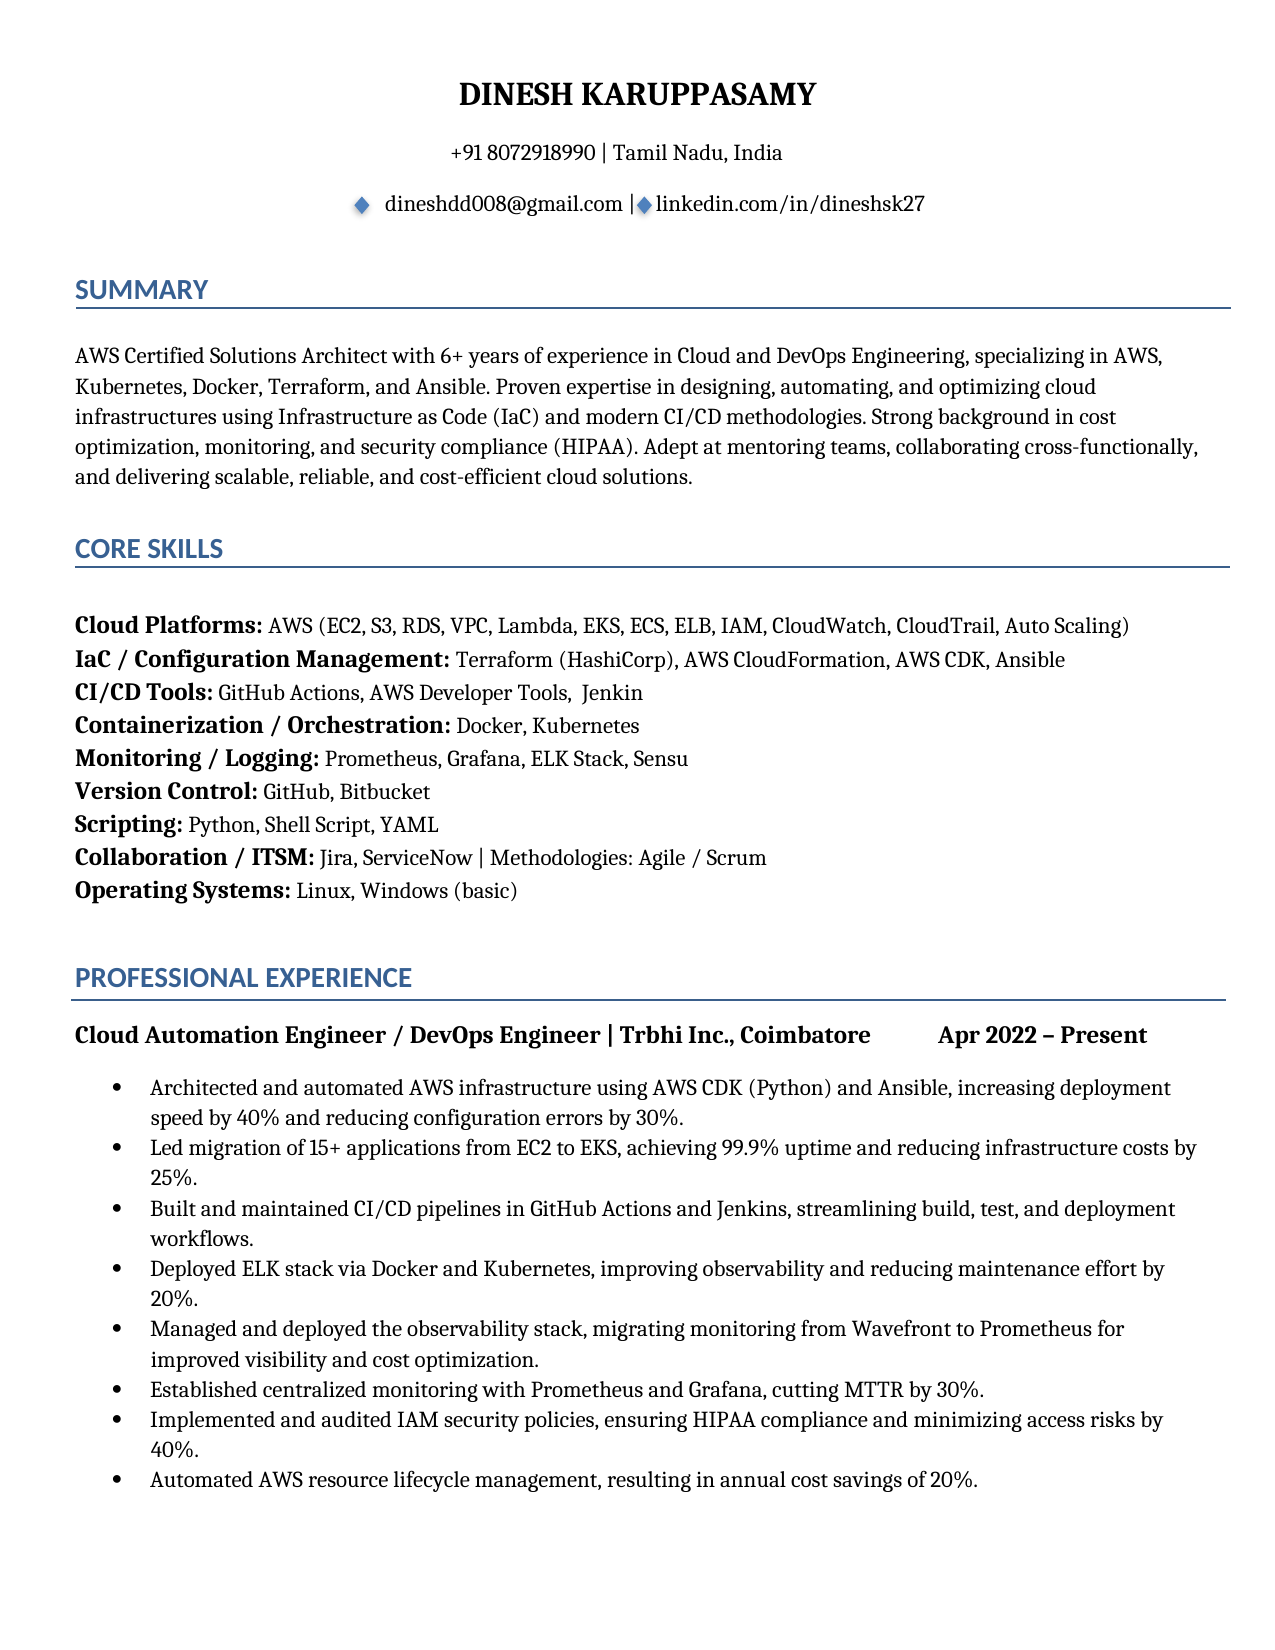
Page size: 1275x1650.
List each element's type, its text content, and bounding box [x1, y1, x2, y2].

list Containerization / Orchestration: Docker, Kubernetes [75, 711, 1200, 739]
list Deployed ELK stack via Docker and Kubernetes, improving observability and reducing maintenance effort by 20%. [113, 1256, 1200, 1312]
list Automated AWS resource lifecycle management, resulting in annual cost savings of 20%. [113, 1467, 1200, 1494]
list IaC / Configuration Management: Terraform (HashiCorp), AWS CloudFormation, AWS CDK, Ansible [75, 644, 1200, 673]
list Cloud Platforms: AWS (EC2, S3, RDS, VPC, Lambda, EKS, ECS, ELB, IAM, CloudWatch, CloudTrail, Auto Scaling) [75, 611, 1200, 640]
list Cloud Automation Engineer / DevOps Engineer | Trbhi Inc., Coimbatore Apr 2022 – Present [75, 1021, 1200, 1049]
list CI/CD Tools: GitHub Actions, AWS Developer Tools, Jenkin [75, 677, 1200, 706]
list Scripting: Python, Shell Script, YAML [75, 809, 1200, 838]
list Operating Systems: Linux, Windows (basic) [75, 876, 1200, 904]
subtitle PROFESSIONAL EXPERIENCE [75, 959, 1200, 994]
text AWS Certified Solutions Architect with 6+ years of experience in Cloud and DevOps Engineering, specializing in AWS, Kubernetes, Docker, Terraform, and Ansible. Proven expertise in designing, automating, and optimizing cloud infrastructures using Infrastructure as Code (IaC) and modern CI/CD methodologies. Strong background in cost optimization, monitoring, and security compliance (HIPAA). Adept at mentoring teams, collaborating cross-functionally, and delivering scalable, reliable, and cost-efficient cloud solutions. [75, 343, 1200, 490]
subtitle CORE SKILLS [75, 544, 1200, 562]
subtitle SUMMARY [75, 271, 1200, 307]
list Led migration of 15+ applications from EC2 to EKS, achieving 99.9% uptime and reducing infrastructure costs by 25%. [113, 1135, 1200, 1192]
list Monitoring / Logging: Prometheus, Grafana, ELK Stack, Sensu [75, 743, 1200, 772]
text dineshdd008@gmail.com | linkedin.com/in/dineshsk27 [75, 191, 1200, 217]
list Established centralized monitoring with Prometheus and Grafana, cutting MTTR by 30%. [113, 1377, 1200, 1403]
list Version Control: GitHub, Bitbucket [75, 777, 1200, 805]
list Architected and automated AWS infrastructure using AWS CDK (Python) and Ansible, increasing deployment speed by 40% and reducing configuration errors by 30%. [113, 1074, 1200, 1131]
text +91 8072918990 | Tamil Nadu, India [375, 140, 1200, 166]
list Implemented and audited IAM security policies, ensuring HIPAA compliance and minimizing access risks by 40%. [113, 1407, 1200, 1463]
list Built and maintained CI/CD pipelines in GitHub Actions and Jenkins, streamlining build, test, and deployment workflows. [113, 1195, 1200, 1252]
list Managed and deployed the observability stack, migrating monitoring from Wavefront to Prometheus for improved visibility and cost optimization. [113, 1316, 1200, 1373]
list Collaboration / ITSM: Jira, ServiceNow | Methodologies: Agile / Scrum [75, 843, 1200, 871]
text DINESH KARUPPASAMY [75, 75, 1200, 113]
